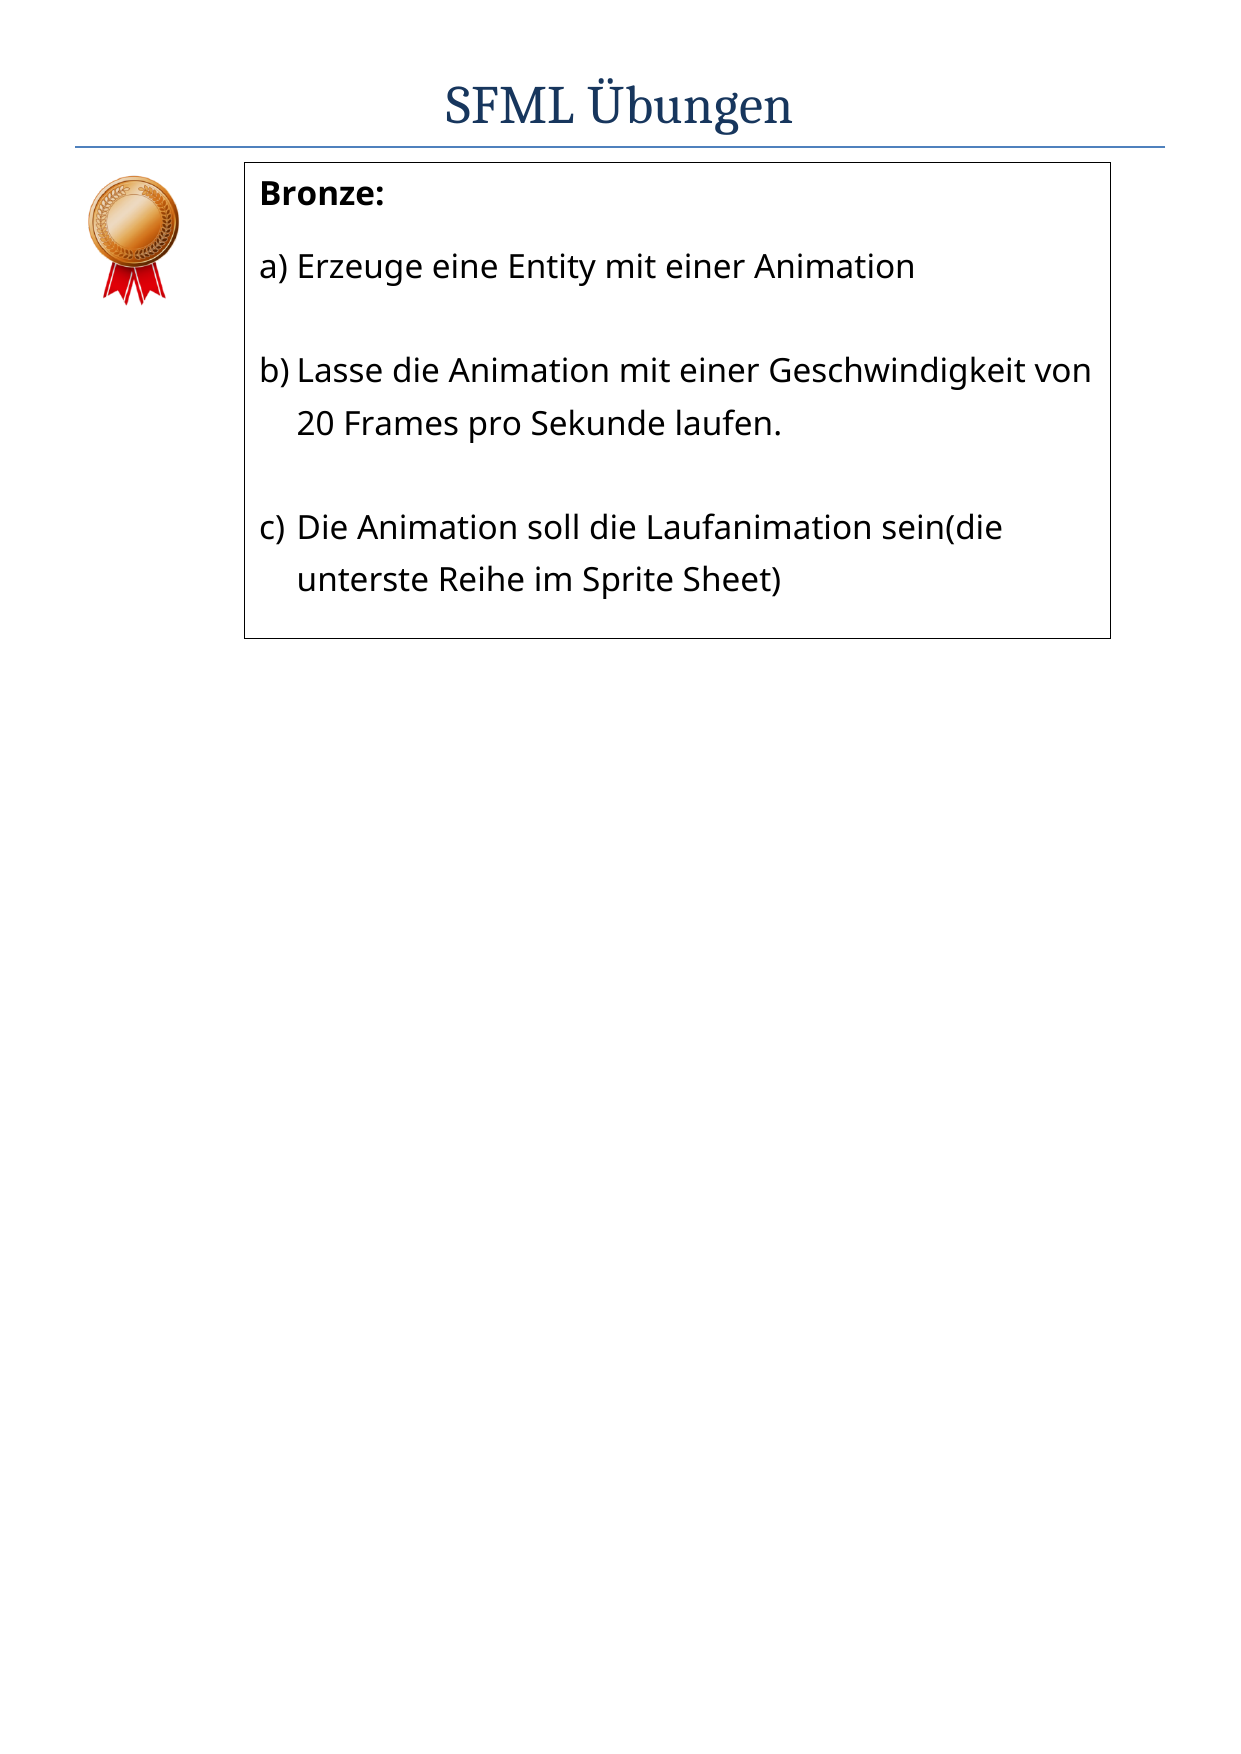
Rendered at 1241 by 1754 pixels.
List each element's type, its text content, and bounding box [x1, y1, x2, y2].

picture [80, 173, 184, 305]
title SFML Übungen [75, 75, 1165, 146]
